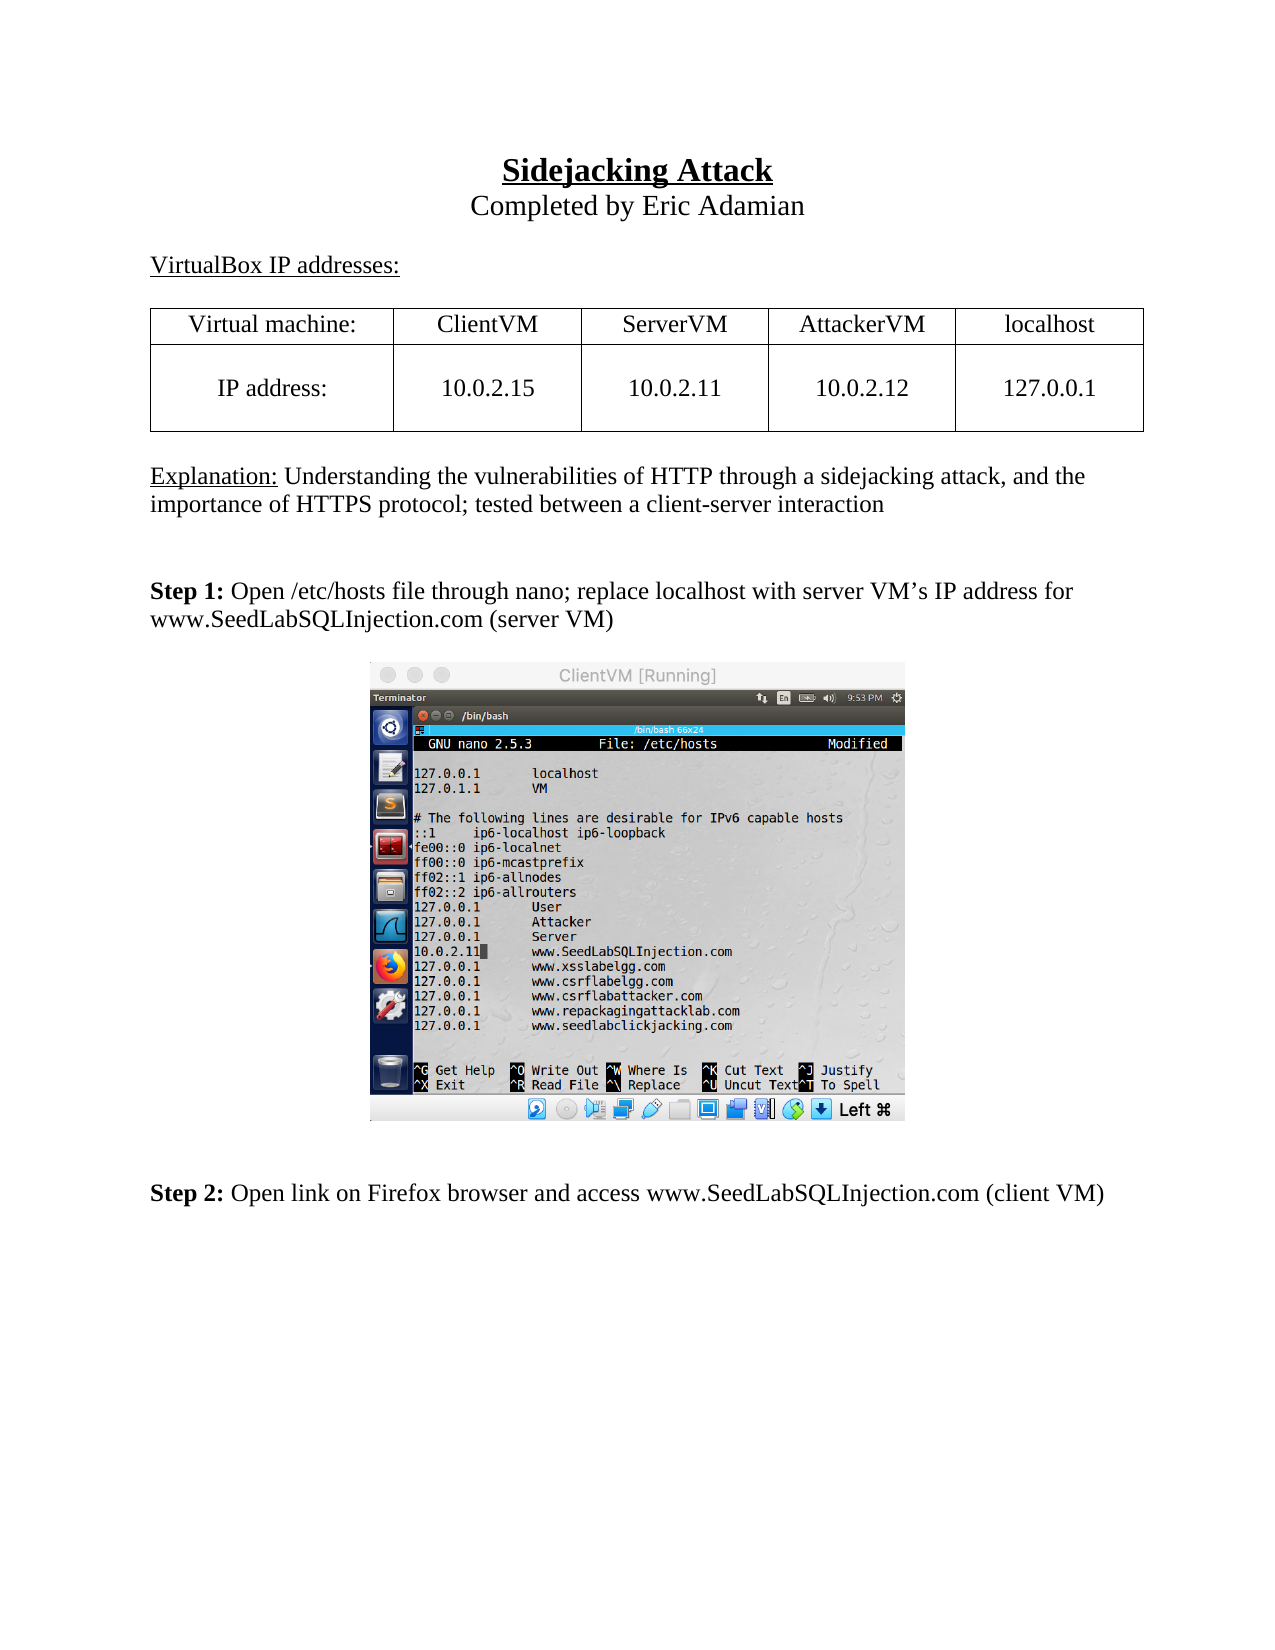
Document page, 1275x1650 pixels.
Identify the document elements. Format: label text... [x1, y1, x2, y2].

table_cell IP address: [151, 345, 393, 431]
text Completed by Eric Adamian [150, 188, 1125, 222]
table_cell 127.0.0.1 [956, 345, 1143, 431]
table_header ServerVM [582, 309, 768, 344]
table_header localhost [956, 309, 1143, 344]
text Explanation: Understanding the vulnerabilities of HTTP through a sidejacking attack, and the importance of HTTPS protocol; tested between a client-server interaction [150, 461, 1125, 518]
table_cell 10.0.2.11 [582, 345, 768, 431]
picture [370, 662, 905, 1121]
table_header ClientVM [394, 309, 581, 344]
table_cell 10.0.2.12 [769, 345, 955, 431]
text Sidejacking Attack [150, 150, 1125, 188]
table_header Virtual machine: [151, 309, 393, 344]
table_cell 10.0.2.15 [394, 345, 581, 431]
text Step 1: Open /etc/hosts file through nano; replace localhost with server VM’s IP address for www.SeedLabSQLInjection.com (server VM) [150, 576, 1125, 633]
table_header AttackerVM [769, 309, 955, 344]
text Step 2: Open link on Firefox browser and access www.SeedLabSQLInjection.com (client VM) [150, 1178, 1125, 1207]
text VirtualBox IP addresses: [150, 251, 1125, 279]
